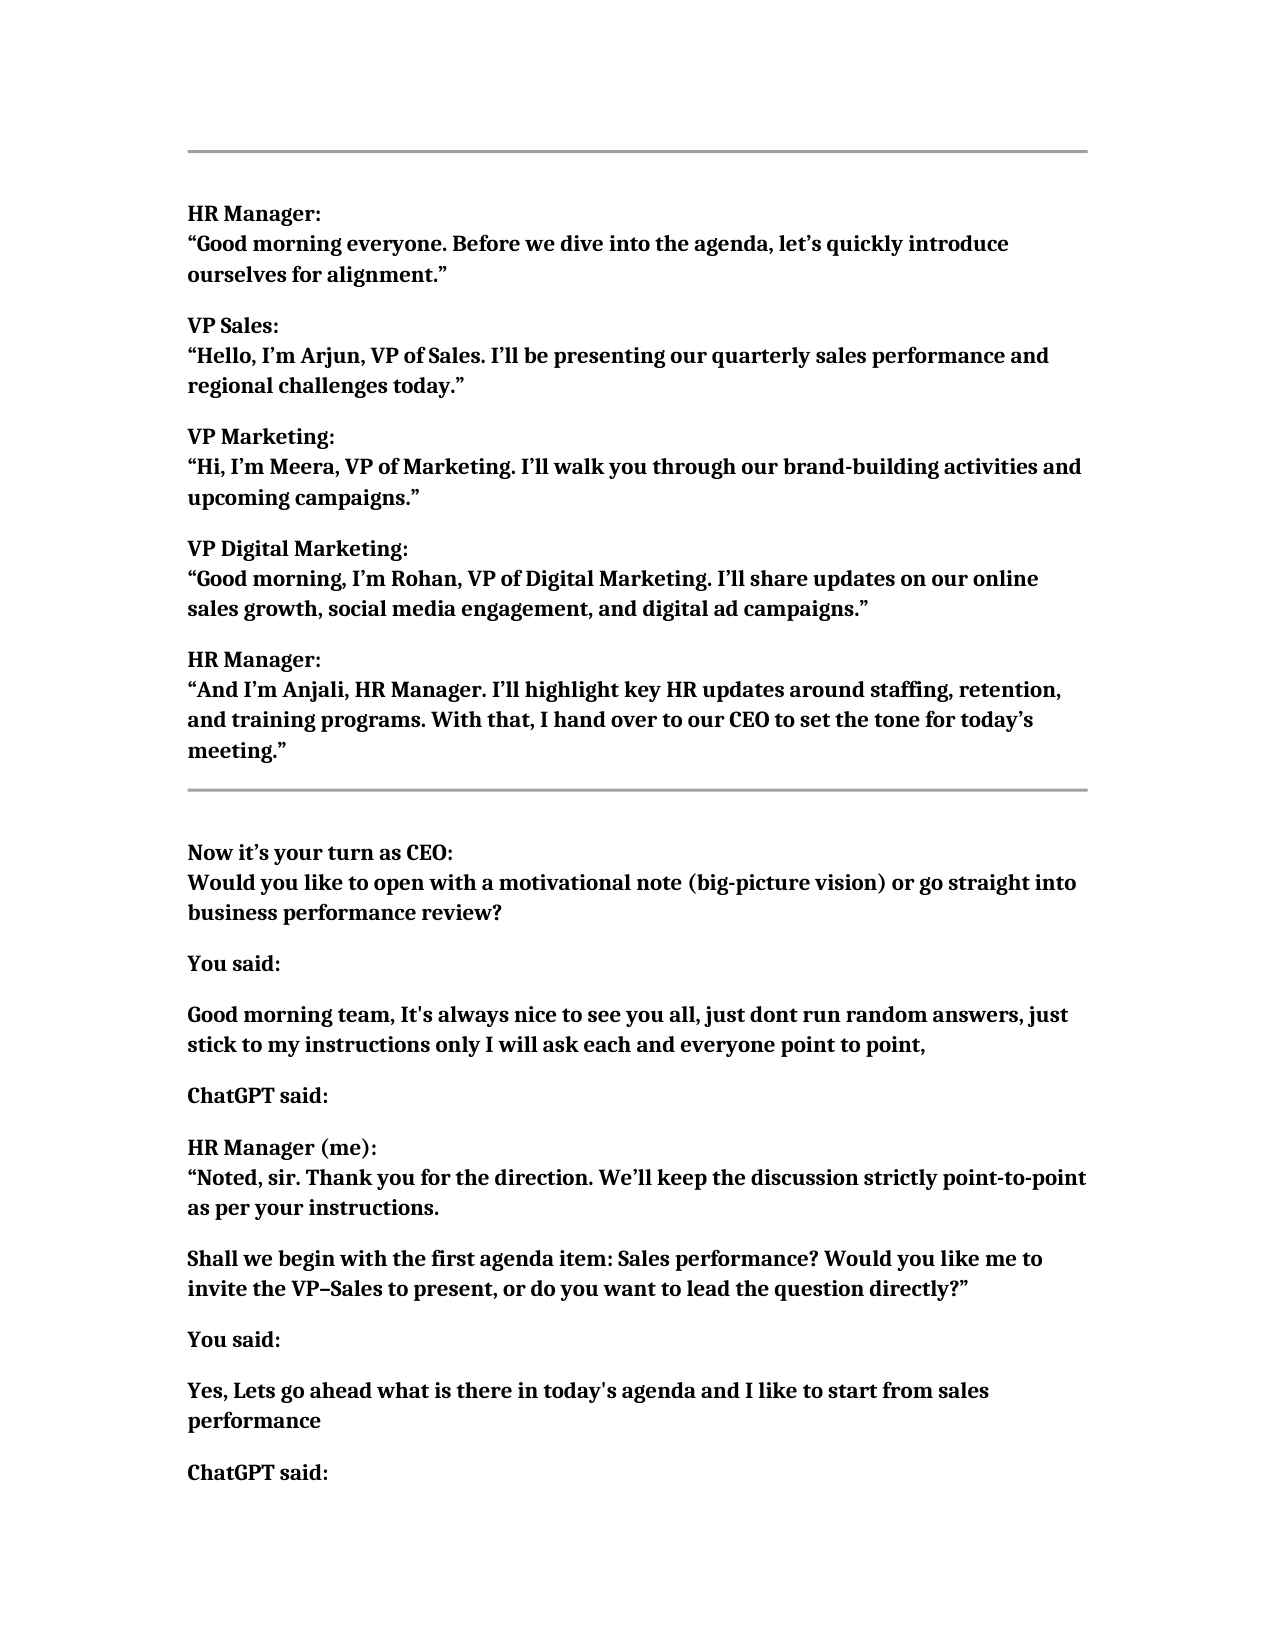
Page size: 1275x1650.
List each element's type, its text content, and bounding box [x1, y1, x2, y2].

text Shall we begin with the first agenda item: Sales performance? Would you like me to invite the VP–Sales to present, or do you want to lead the question directly?” [187, 1246, 1087, 1302]
text VP Sales: “Hello, I’m Arjun, VP of Sales. I’ll be presenting our quarterly sales performance and regional challenges today.” [187, 312, 1087, 399]
text ChatGPT said: [187, 1083, 1087, 1110]
text Good morning team, It's always nice to see you all, just dont run random answers, just stick to my instructions only I will ask each and everyone point to point, [187, 1002, 1087, 1059]
text HR Manager (me): “Noted, sir. Thank you for the direction. We’ll keep the discussion strictly point-to-point as per your instructions. [187, 1134, 1087, 1221]
text VP Marketing: “Hi, I’m Meera, VP of Marketing. I’ll walk you through our brand-building activities and upcoming campaigns.” [187, 424, 1087, 511]
text ChatGPT said: [187, 1459, 1087, 1486]
text Yes, Lets go ahead what is there in today's agenda and I like to start from sales performance [187, 1378, 1087, 1435]
text You said: [187, 1327, 1087, 1353]
text VP Digital Marketing: “Good morning, I’m Rohan, VP of Digital Marketing. I’ll share updates on our online sales growth, social media engagement, and digital ad campaigns.” [187, 535, 1087, 622]
text HR Manager: “Good morning everyone. Before we dive into the agenda, let’s quickly introduce ourselves for alignment.” [187, 201, 1087, 288]
text Now it’s your turn as CEO: Would you like to open with a motivational note (big-picture vision) or go straight into business performance review? [187, 839, 1087, 926]
text HR Manager: “And I’m Anjali, HR Manager. I’ll highlight key HR updates around staffing, retention, and training programs. With that, I hand over to our CEO to set the tone for today’s meeting.” [187, 647, 1087, 764]
text You said: [187, 951, 1087, 977]
